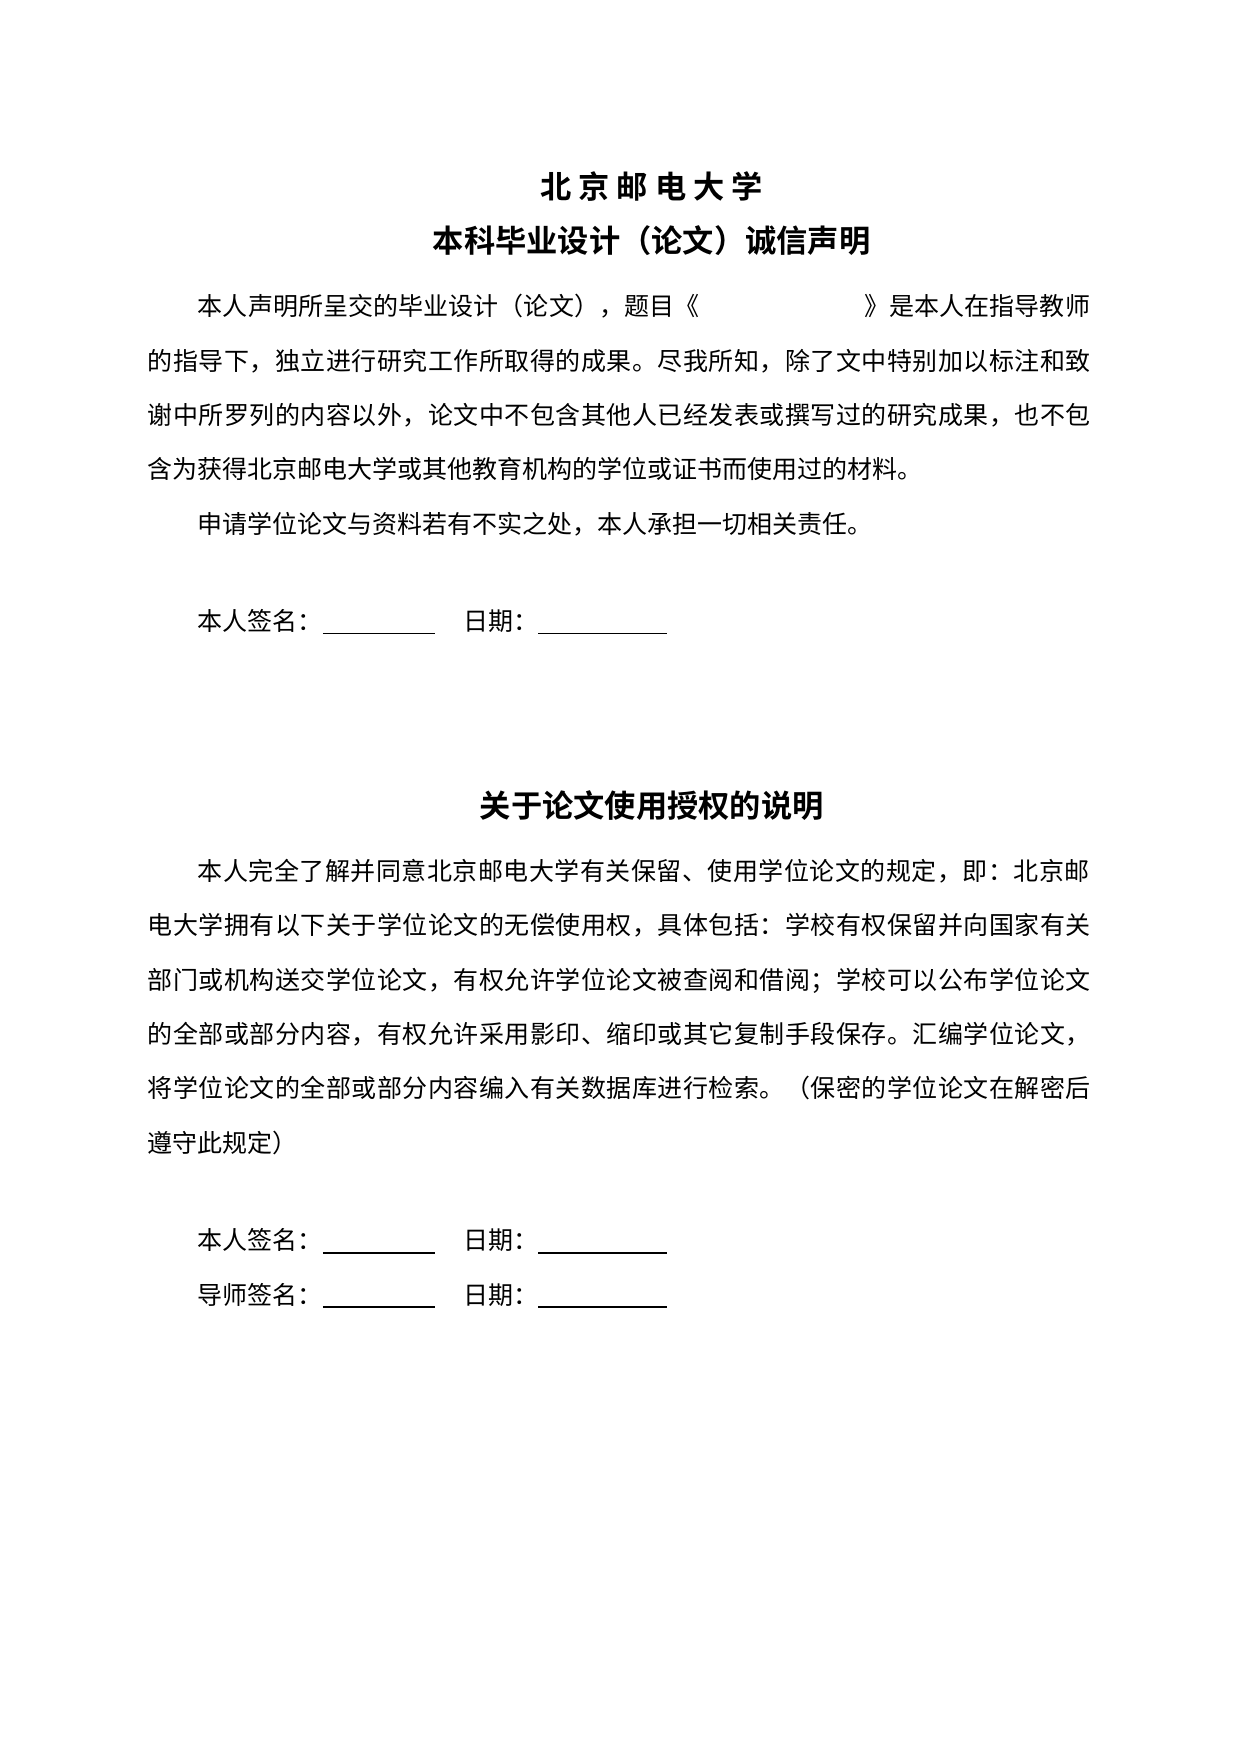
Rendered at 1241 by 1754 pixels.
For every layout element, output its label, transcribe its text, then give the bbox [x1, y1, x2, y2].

text 导师签名： 日期： [148, 1275, 1092, 1311]
text 申请学位论文与资料若有不实之处，本人承担一切相关责任。 [148, 504, 1092, 540]
text 北 京 邮 电 大 学 [148, 162, 1092, 207]
text 本人完全了解并同意北京邮电大学有关保留、使用学位论文的规定，即：北京邮电大学拥有以下关于学位论文的无偿使用权，具体包括：学校有权保留并向国家有关部门或机构送交学位论文，有权允许学位论文被查阅和借阅；学校可以公布学位论文的全部或部分内容，有权允许采用影印、缩印或其它复制手段保存。汇编学位论文，将学位论文的全部或部分内容编入有关数据库进行检索。（保密的学位论文在解密后遵守此规定） [148, 851, 1092, 1159]
text 本人签名： 日期： [148, 602, 1092, 638]
text 关于论文使用授权的说明 [148, 781, 1092, 826]
text 本人声明所呈交的毕业设计（论文），题目《 》是本人在指导教师的指导下，独立进行研究工作所取得的成果。尽我所知，除了文中特别加以标注和致谢中所罗列的内容以外，论文中不包含其他人已经发表或撰写过的研究成果，也不包含为获得北京邮电大学或其他教育机构的学位或证书而使用过的材料。 [148, 287, 1092, 486]
text 本人签名： 日期： [148, 1221, 1092, 1257]
text 本科毕业设计（论文）诚信声明 [148, 216, 1092, 261]
